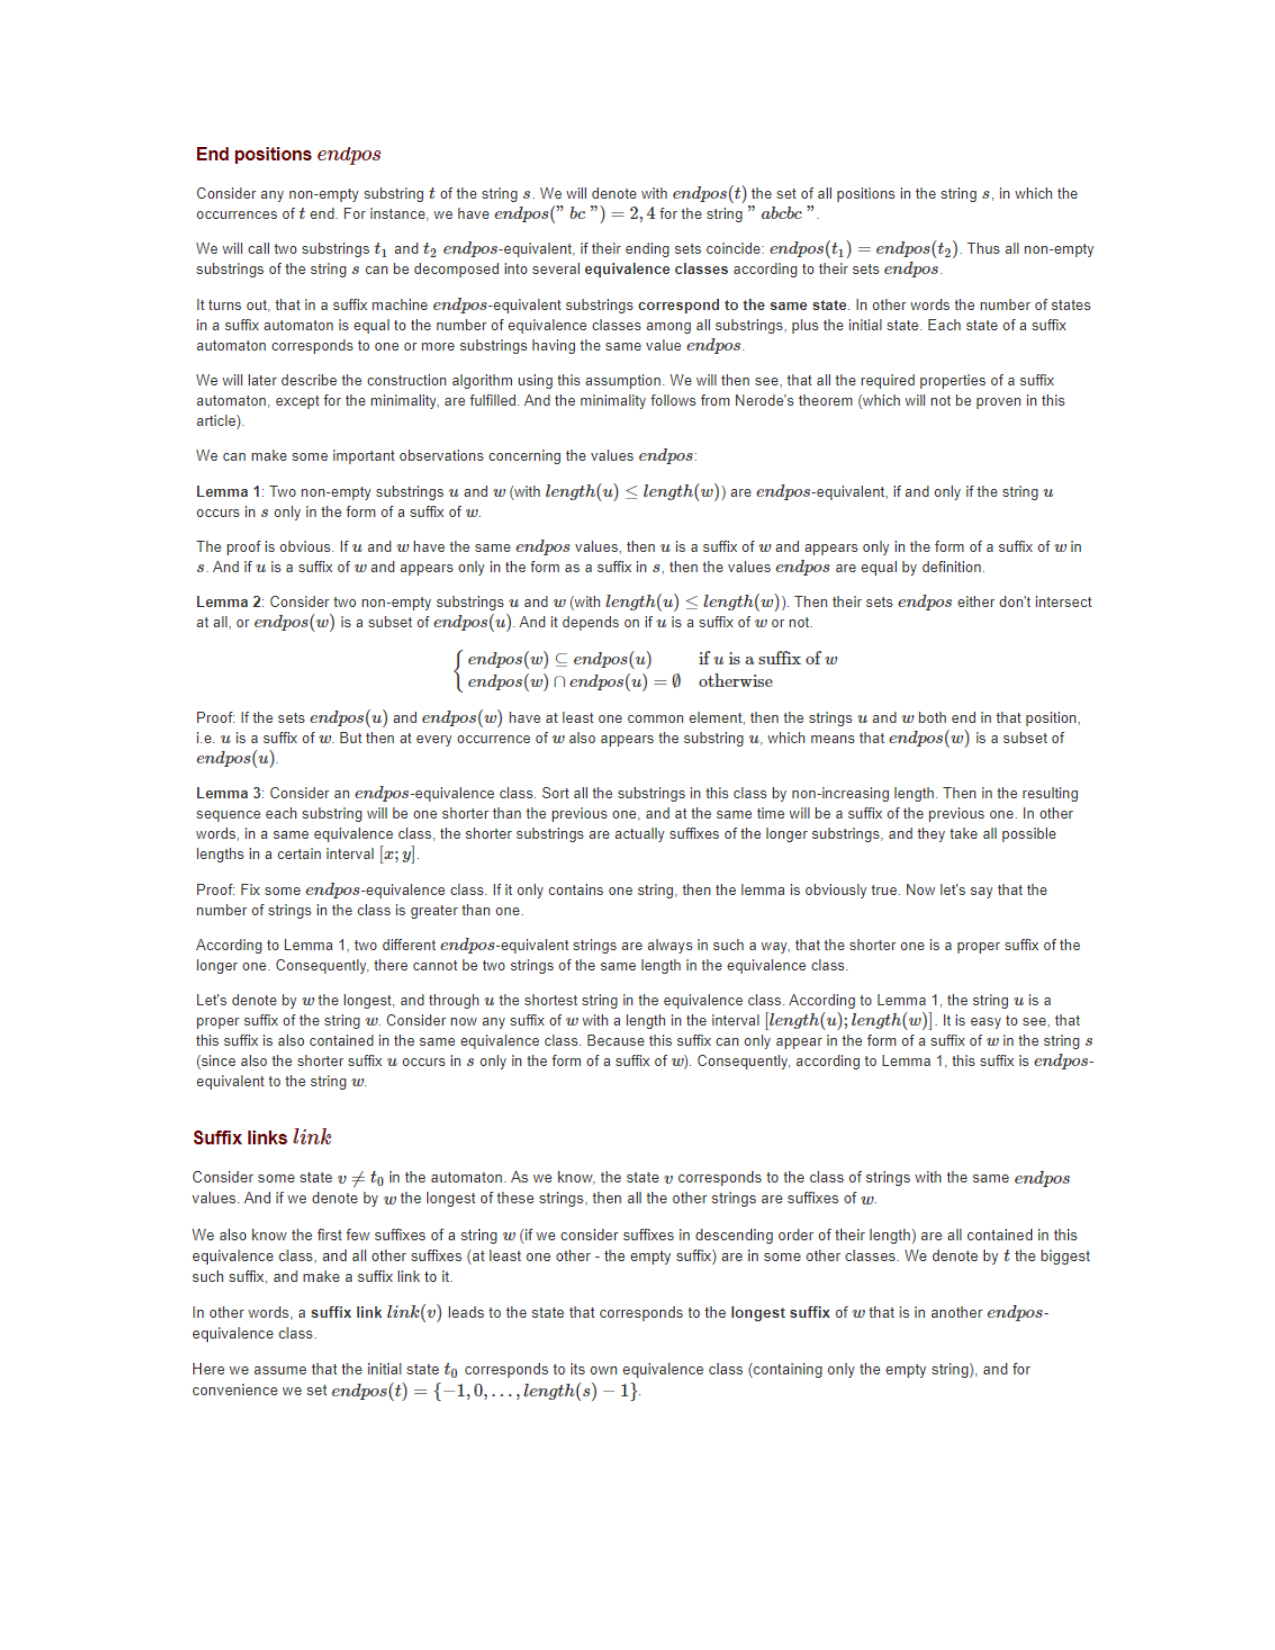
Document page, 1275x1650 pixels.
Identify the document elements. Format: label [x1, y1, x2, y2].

picture [177, 147, 1098, 1101]
picture [177, 1119, 1098, 1415]
